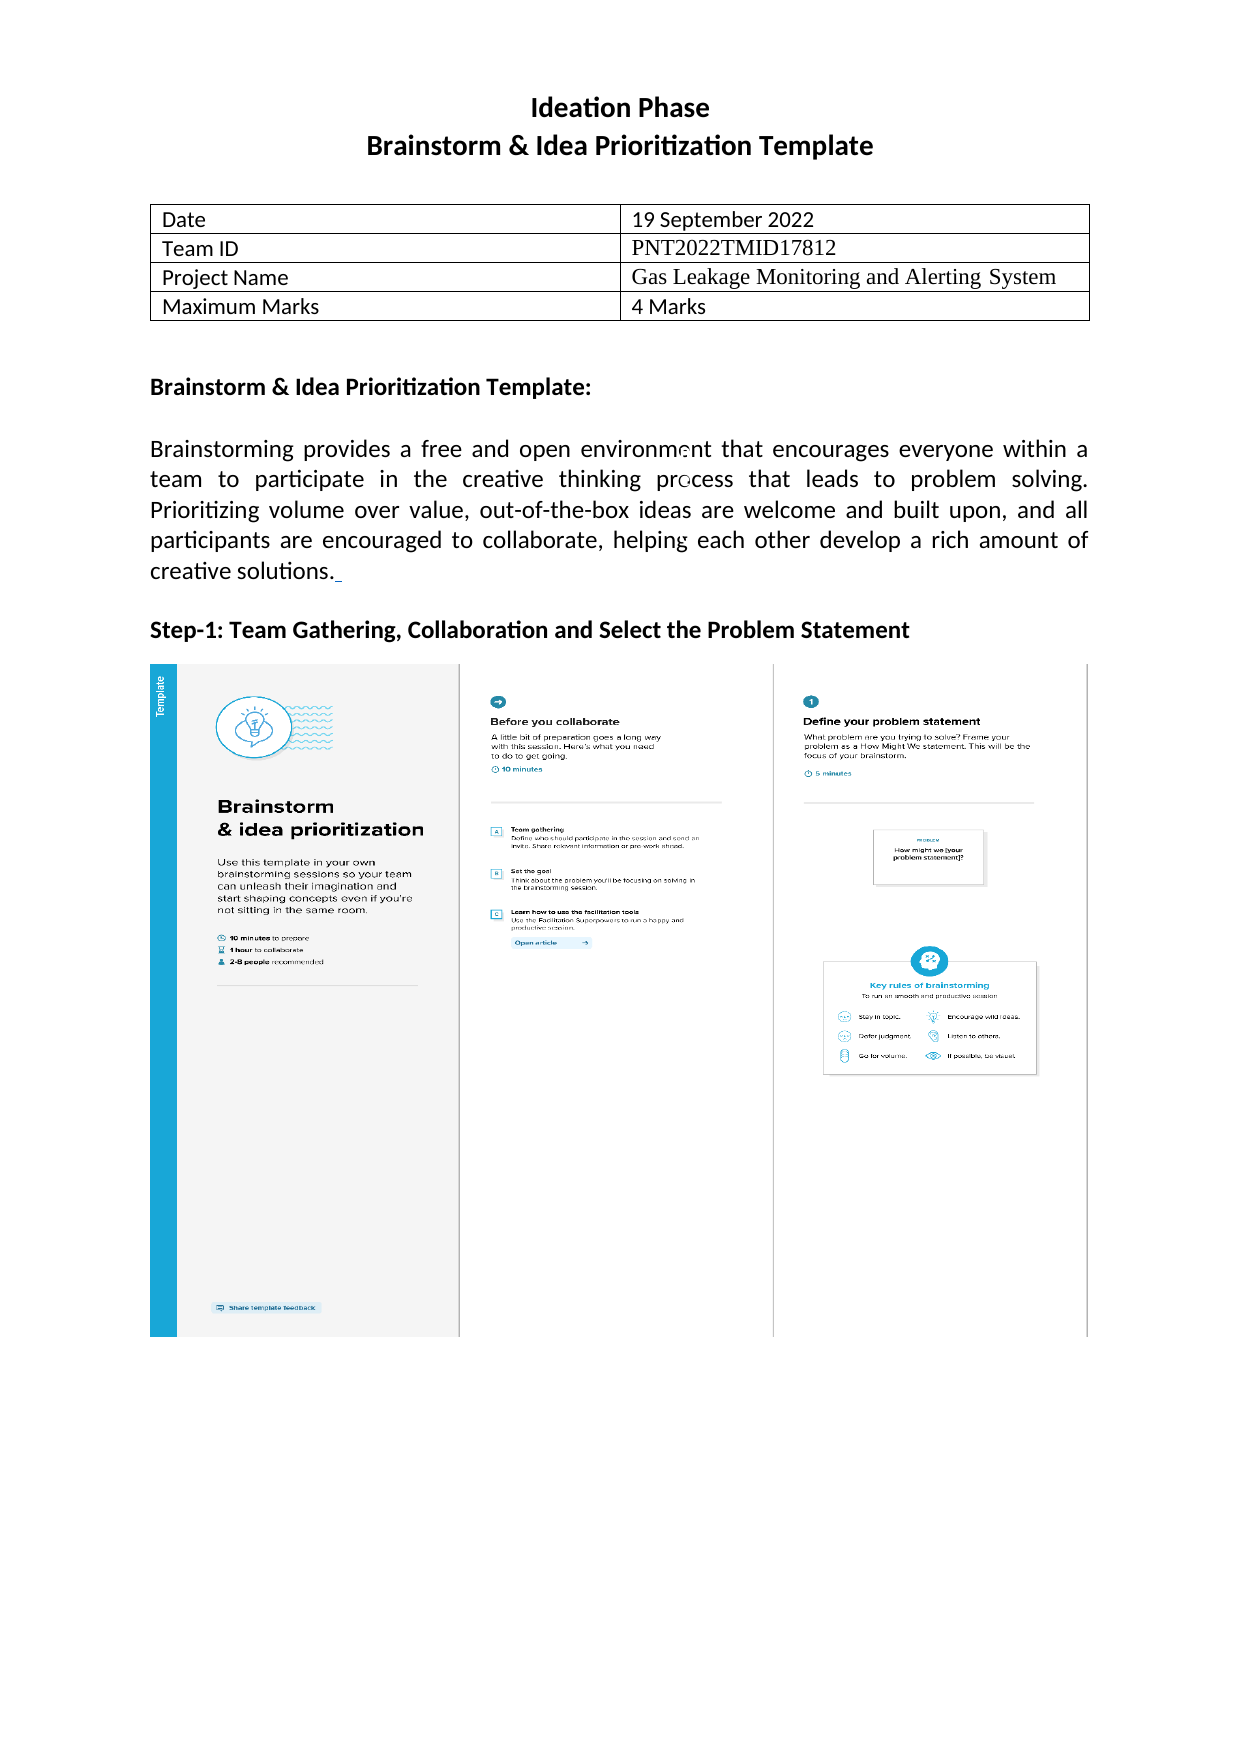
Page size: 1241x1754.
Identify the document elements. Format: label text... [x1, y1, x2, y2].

table_cell Maximum Marks [151, 292, 620, 320]
text Step-1: Team Gathering, Collaboration and Select the Problem Statement [150, 615, 1090, 645]
table_cell Gas Leakage Monitoring and Alerting System [621, 263, 1089, 291]
table_cell 4 Marks [621, 292, 1089, 320]
table_cell PNT2022TMID17812 [621, 234, 1089, 262]
table_header 19 September 2022 [621, 205, 1089, 233]
text Brainstorming provides a free and open environment that encourages everyone within a team to participate in the creative thinking process that leads to problem solving. Prioritizing volume over value, out-of-the-box ideas are welcome and built upon, and all participants are encouraged to collaborate, helping each other develop a rich amount of creative solutions. [150, 433, 1090, 586]
text Brainstorm & Idea Prioritization Template [150, 127, 1090, 163]
table_cell Project Name [151, 263, 620, 291]
table_cell Team ID [151, 234, 620, 262]
picture [150, 664, 1091, 1337]
table_header Date [151, 205, 620, 233]
text Ideation Phase [150, 89, 1090, 124]
text Brainstorm & Idea Prioritization Template: [150, 371, 1090, 401]
